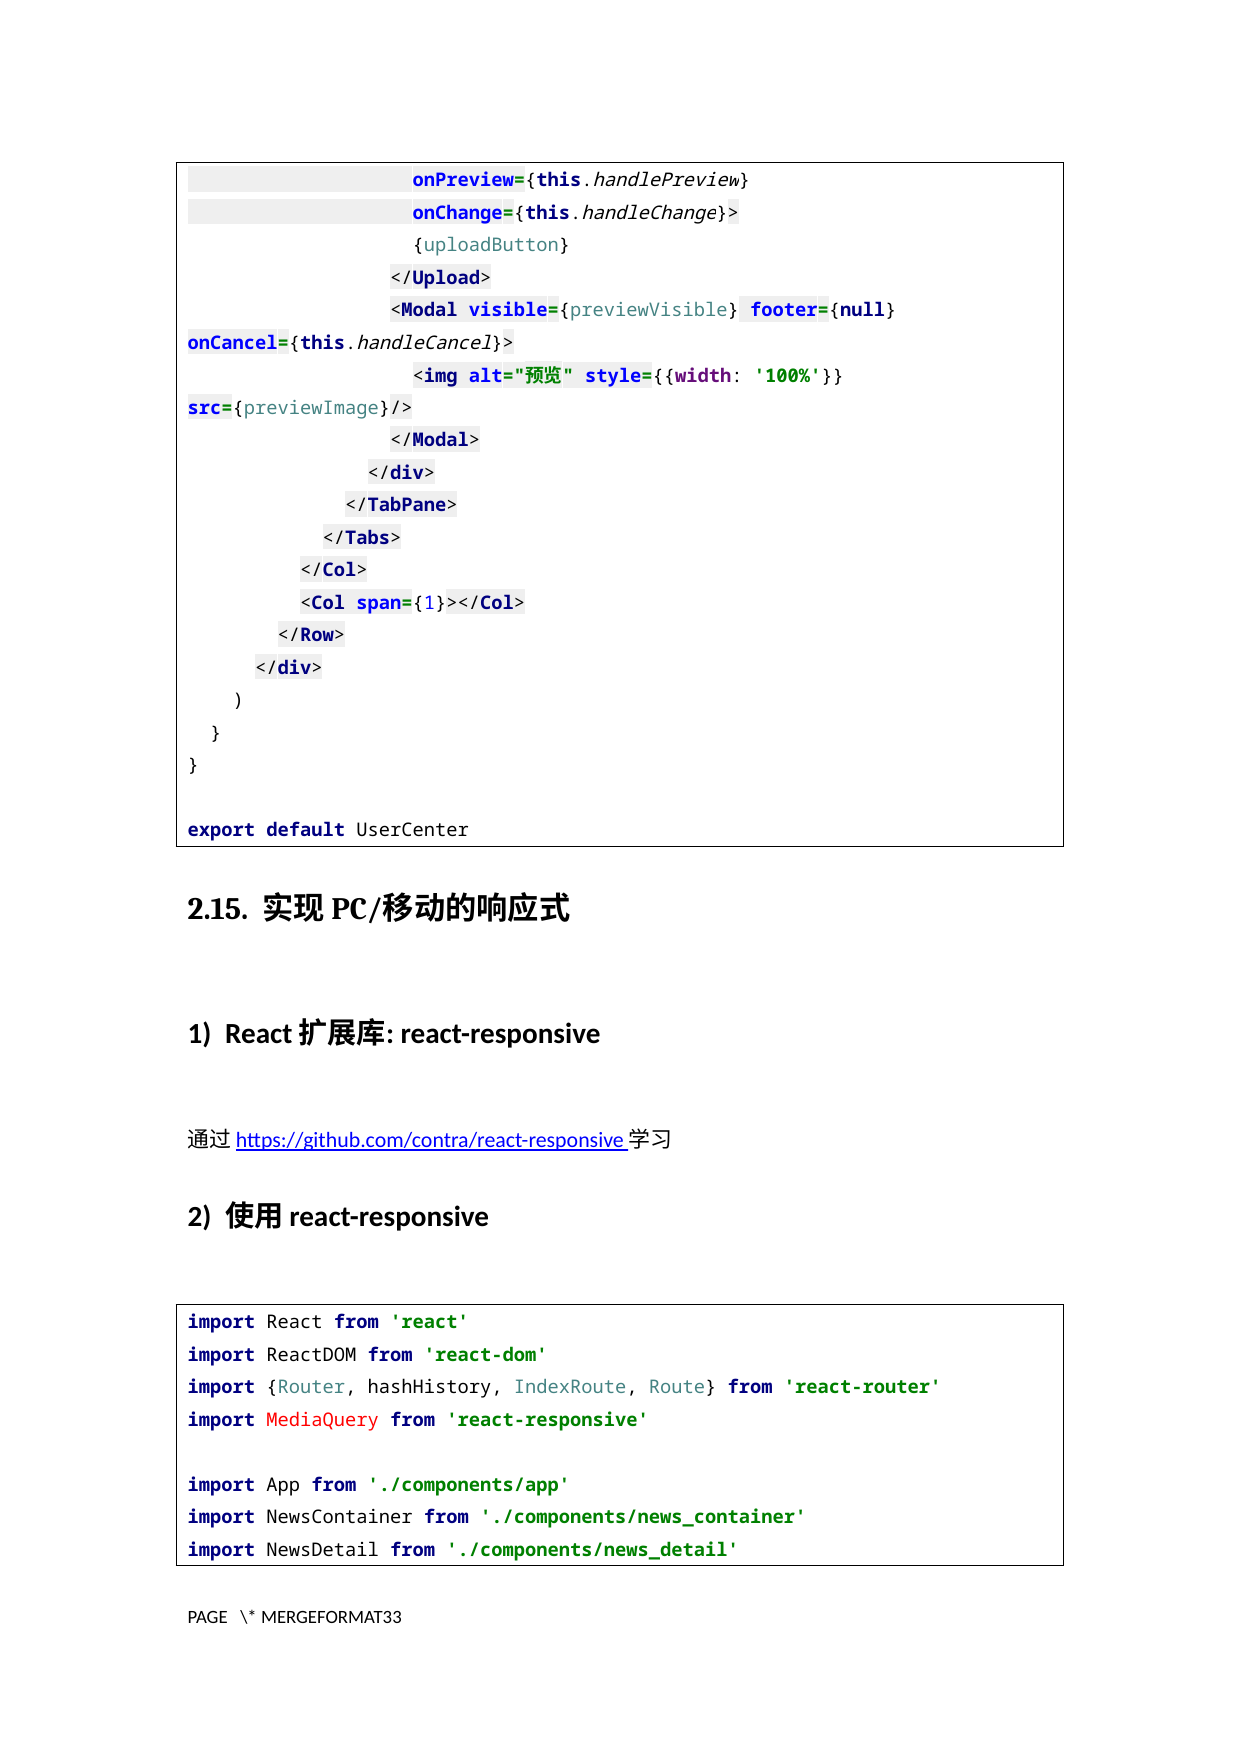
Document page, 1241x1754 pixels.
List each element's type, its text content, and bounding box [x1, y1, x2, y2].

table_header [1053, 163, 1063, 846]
subtitle React扩展库: react-responsive [187, 999, 1053, 1064]
text 通过https://github.com/contra/react-responsive学习 [187, 1122, 1053, 1154]
subtitle 实现PC/移动的响应式 [187, 874, 1053, 939]
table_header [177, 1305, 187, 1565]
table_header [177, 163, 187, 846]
subtitle 使用react-responsive [187, 1181, 1053, 1246]
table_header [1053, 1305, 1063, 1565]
